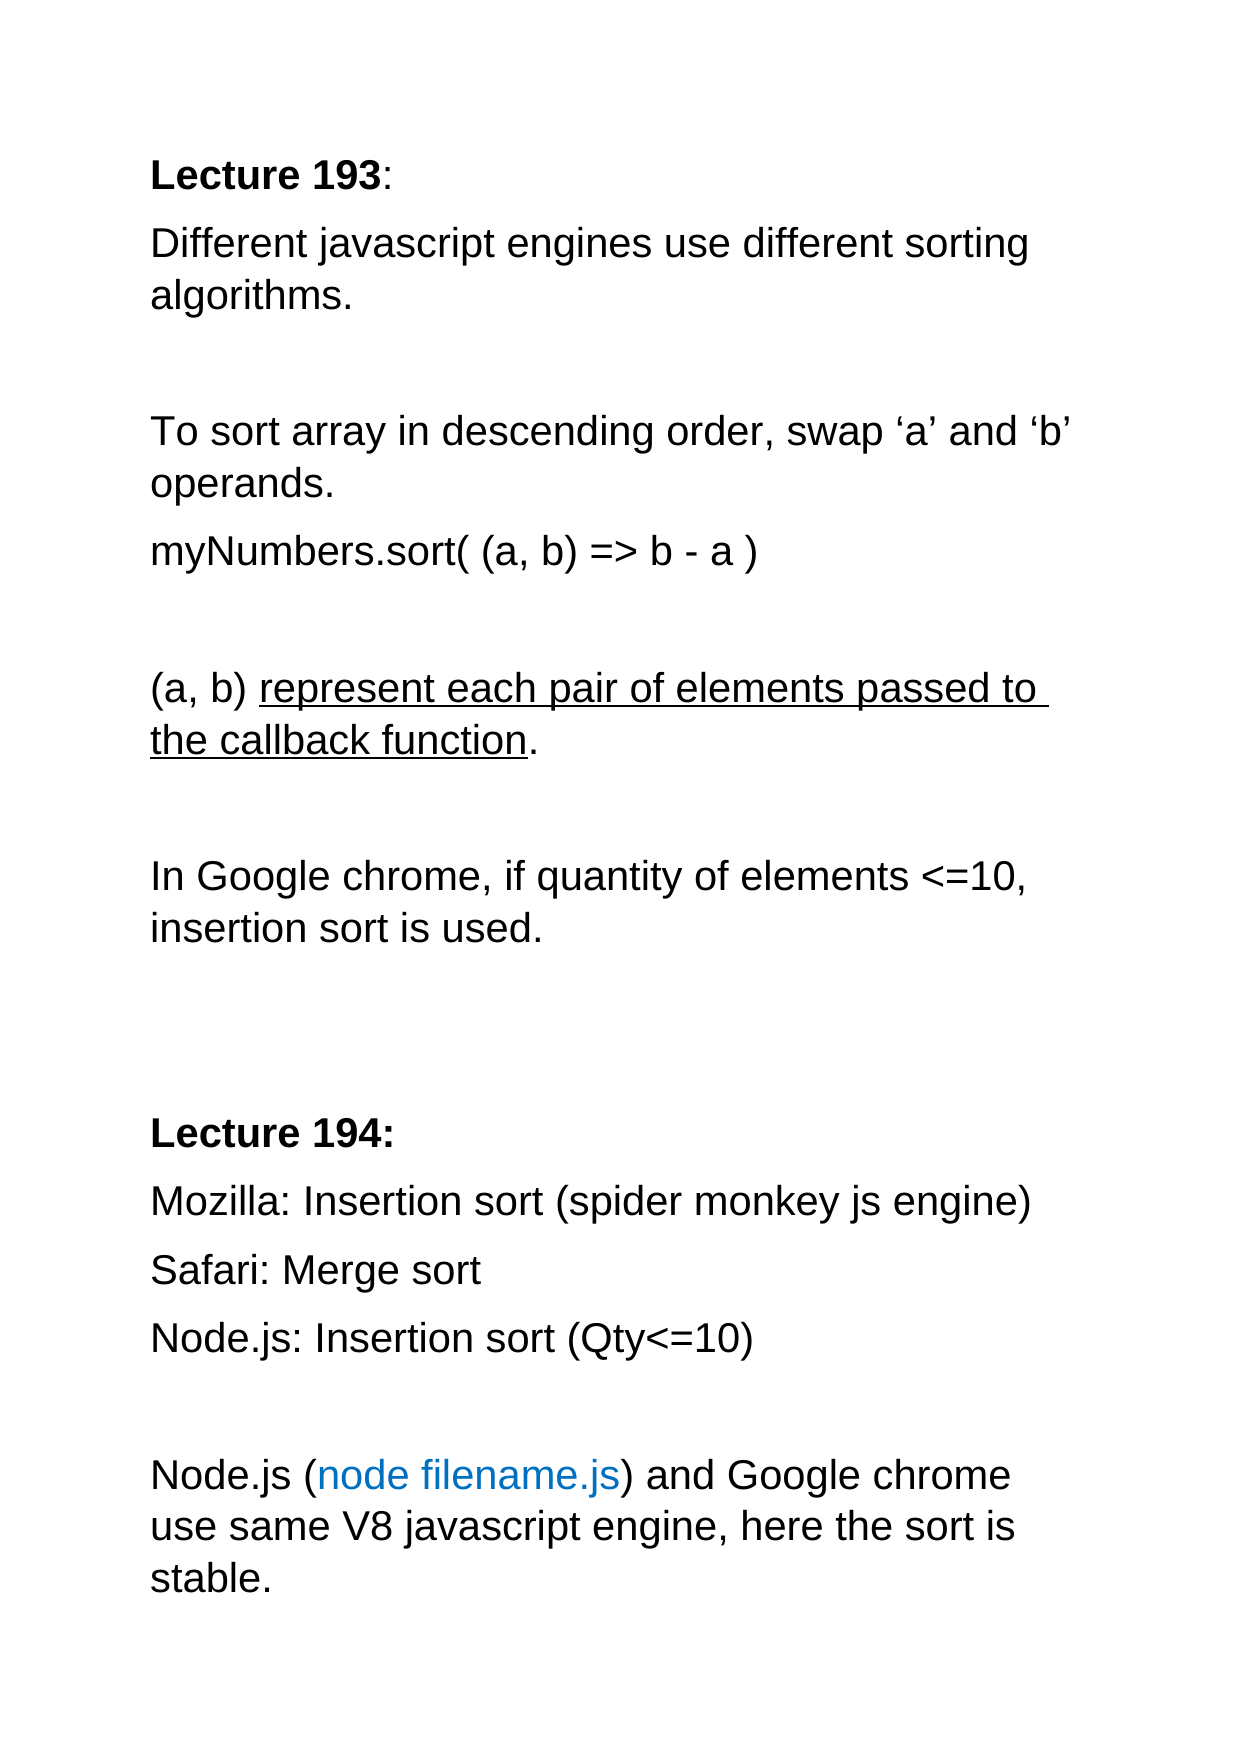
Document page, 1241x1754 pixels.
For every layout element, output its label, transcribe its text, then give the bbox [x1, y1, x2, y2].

text Different javascript engines use different sorting algorithms. [150, 218, 1090, 318]
text In Google chrome, if quantity of elements <=10, insertion sort is used. [150, 852, 1090, 951]
text Lecture 193: [150, 150, 1090, 198]
text (a, b) represent each pair of elements passed to the callback function. [150, 663, 1090, 763]
text Node.js (node filename.js) and Google chrome use same V8 javascript engine, here the sort is stable. [150, 1450, 1090, 1601]
text Node.js: Insertion sort (Qty<=10) [150, 1313, 1090, 1361]
text Safari: Merge sort [150, 1245, 1090, 1293]
text To sort array in descending order, swap ‘a’ and ‘b’ operands. [150, 407, 1090, 506]
text Lecture 194: [150, 1108, 1090, 1156]
text Mozilla: Insertion sort (spider monkey js engine) [150, 1177, 1090, 1224]
text myNumbers.sort( (a, b) => b - a ) [150, 527, 1090, 574]
